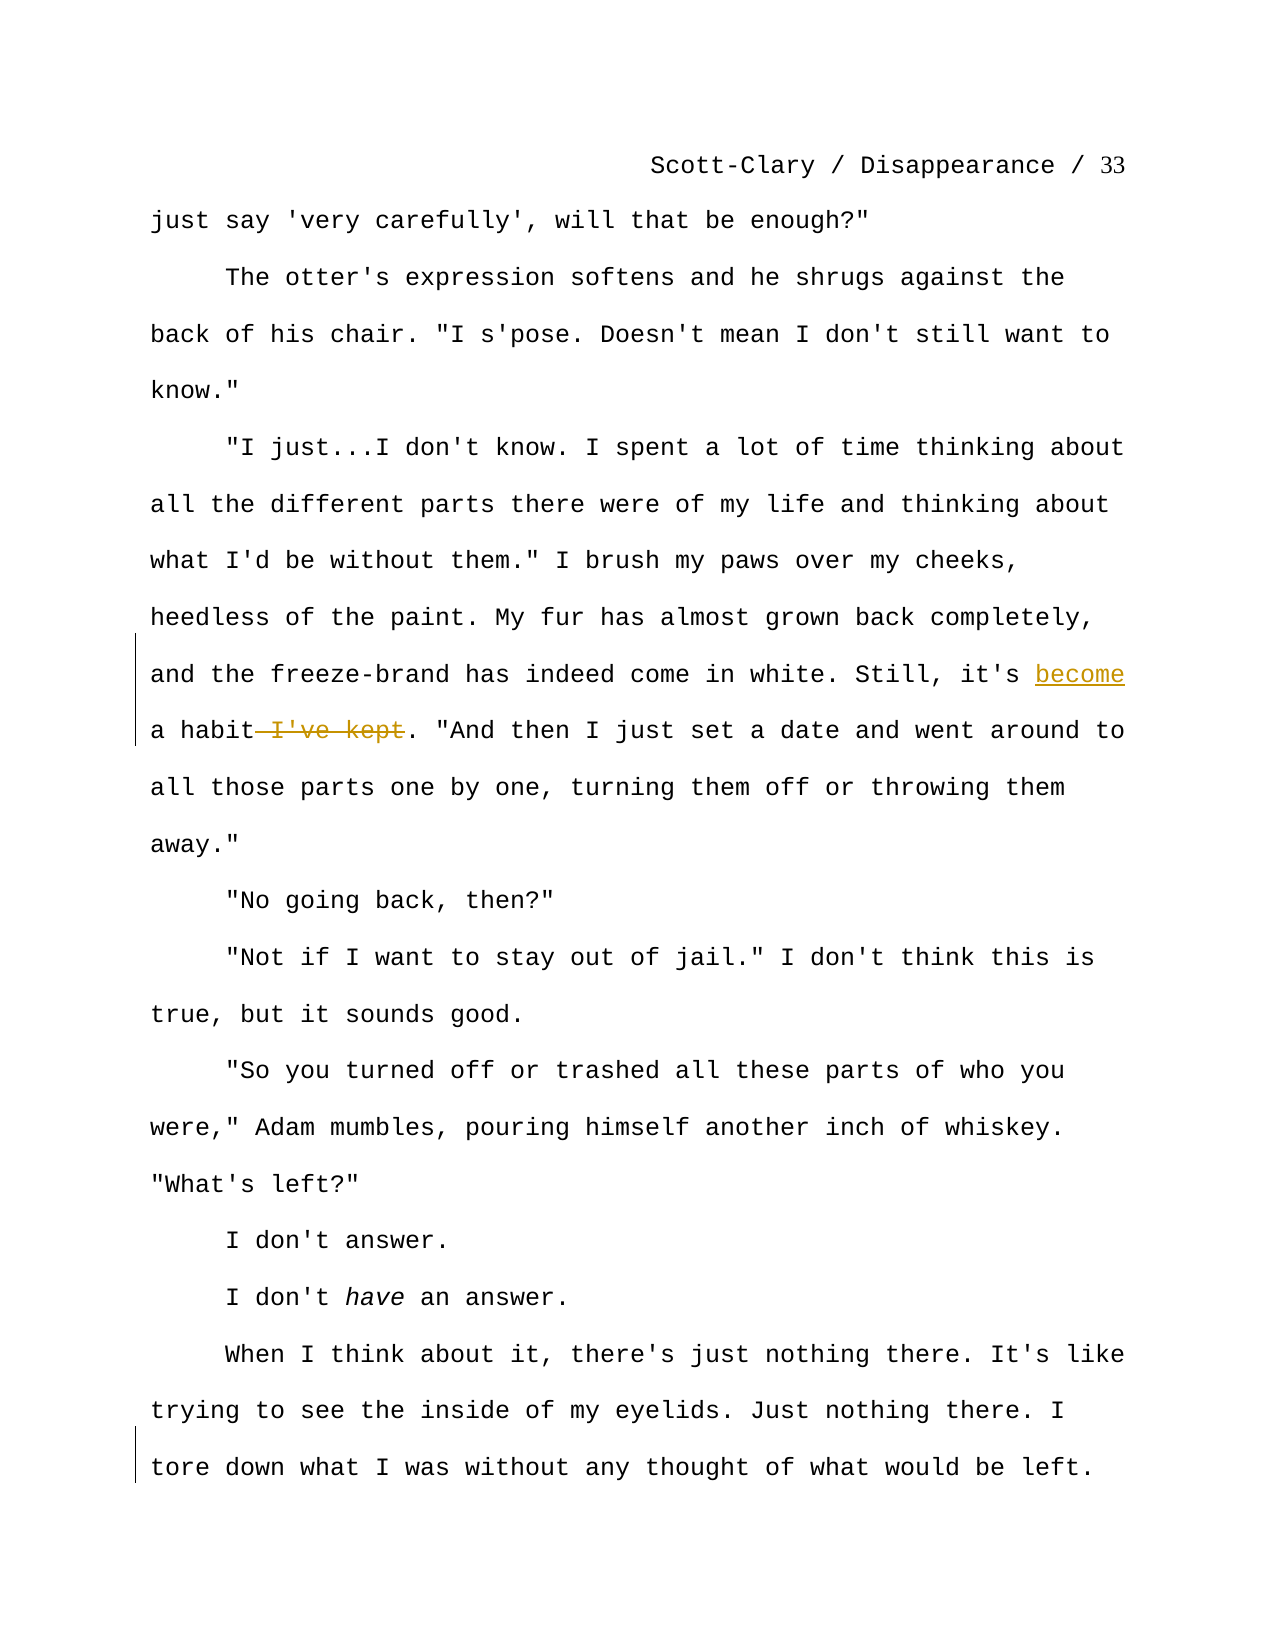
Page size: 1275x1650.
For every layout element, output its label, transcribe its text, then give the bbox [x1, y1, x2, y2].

text I don't have an answer. [150, 1284, 1125, 1313]
text "Not if I want to stay out of jail." I don't think this is true, but it sounds good. [150, 944, 1125, 1029]
text "No going back, then?" [150, 888, 1125, 916]
text "So you turned off or trashed all these parts of who you were," Adam mumbles, pouring himself another inch of whiskey. "What's left?" [150, 1058, 1125, 1199]
text I don't answer. [150, 1228, 1125, 1256]
text The otter's expression softens and he shrugs against the back of his chair. "I s'pose. Doesn't mean I don't still want to know." [150, 264, 1125, 406]
